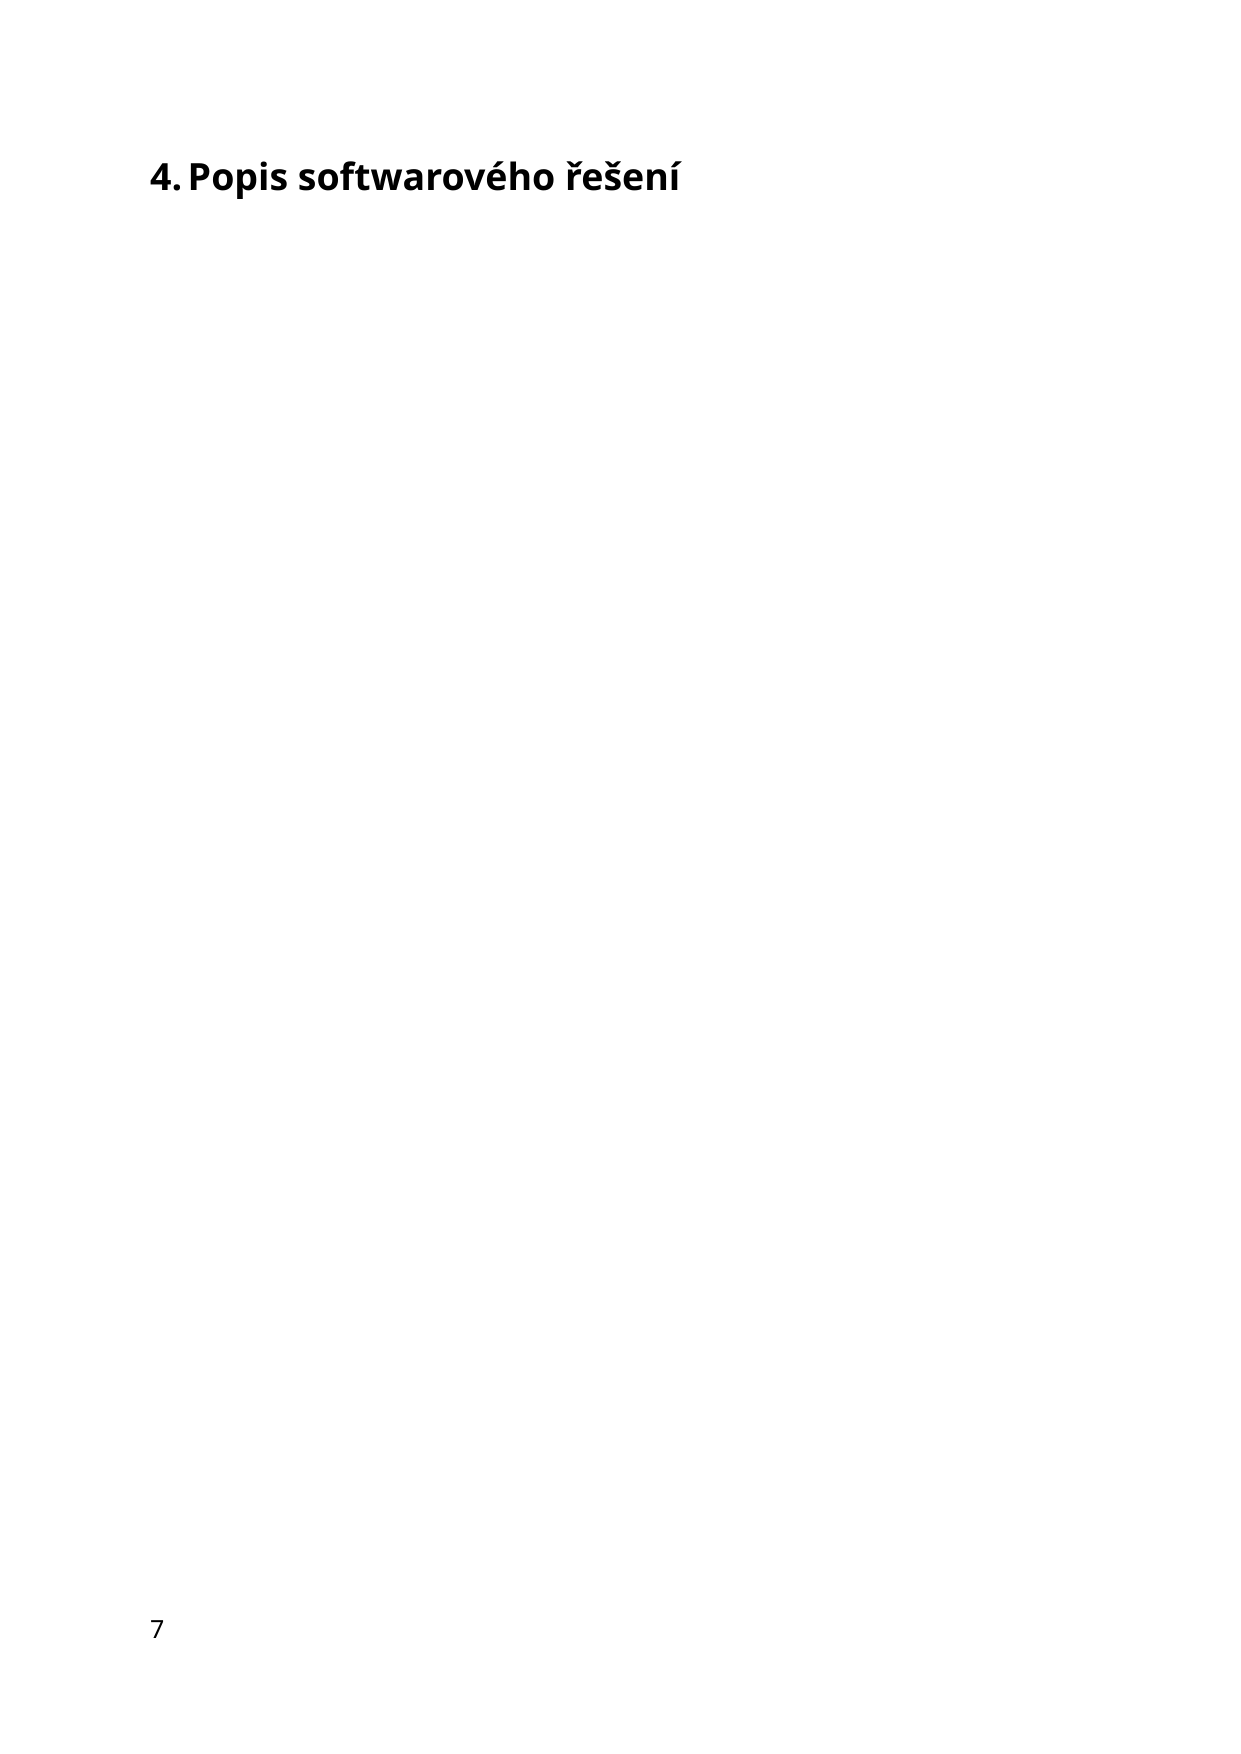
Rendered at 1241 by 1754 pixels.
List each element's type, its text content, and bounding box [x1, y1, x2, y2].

subtitle Popis softwarového řešení [150, 150, 1090, 201]
